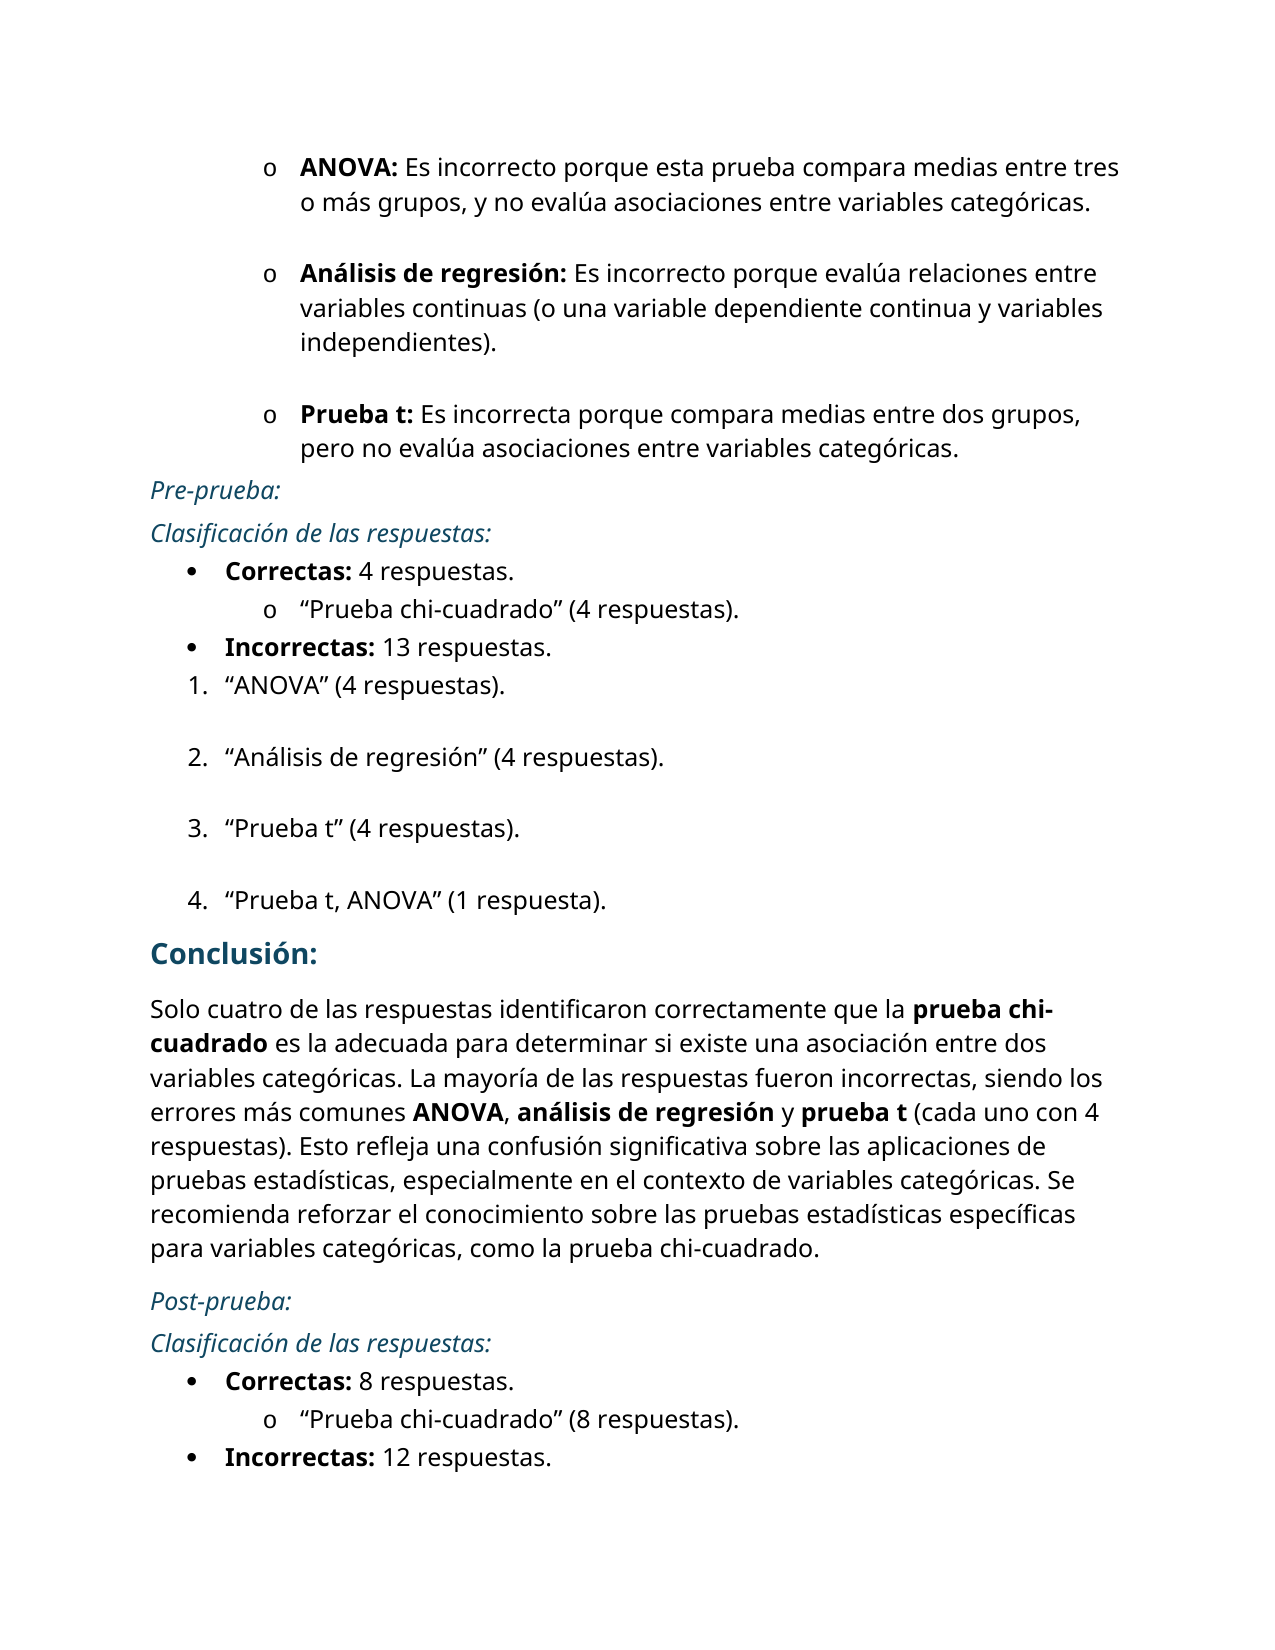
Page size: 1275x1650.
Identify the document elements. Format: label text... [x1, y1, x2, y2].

list “ANOVA” (4 respuestas). [187, 667, 1125, 735]
subtitle Conclusión: [150, 934, 1125, 973]
list Incorrectas: 13 respuestas. [187, 629, 1125, 663]
list “Prueba t” (4 respuestas). [187, 811, 1125, 879]
list Incorrectas: 12 respuestas. [187, 1440, 1125, 1474]
list “Prueba chi-cuadrado” (4 respuestas). [262, 591, 1125, 626]
list “Prueba t, ANOVA” (1 respuesta). [187, 883, 1125, 917]
list ANOVA: Es incorrecto porque esta prueba compara medias entre tres o más grupos, y no evalúa asociaciones entre variables categóricas. [262, 150, 1125, 252]
list Correctas: 4 respuestas. [187, 554, 1125, 588]
subtitle Pre-prueba: [150, 473, 1125, 507]
list Correctas: 8 respuestas. [187, 1364, 1125, 1398]
list Análisis de regresión: Es incorrecto porque evalúa relaciones entre variables continuas (o una variable dependiente continua y variables independientes). [262, 256, 1125, 393]
text Solo cuatro de las respuestas identificaron correctamente que la prueba chi-cuadrado es la adecuada para determinar si existe una asociación entre dos variables categóricas. La mayoría de las respuestas fueron incorrectas, siendo los errores más comunes ANOVA, análisis de regresión y prueba t (cada uno con 4 respuestas). Esto refleja una confusión significativa sobre las aplicaciones de pruebas estadísticas, especialmente en el contexto de variables categóricas. Se recomienda reforzar el conocimiento sobre las pruebas estadísticas específicas para variables categóricas, como la prueba chi-cuadrado. [150, 992, 1125, 1264]
subtitle Clasificación de las respuestas: [150, 515, 1125, 549]
list “Prueba chi-cuadrado” (8 respuestas). [262, 1402, 1125, 1436]
list Prueba t: Es incorrecta porque compara medias entre dos grupos, pero no evalúa asociaciones entre variables categóricas. [262, 396, 1125, 465]
subtitle Post-prueba: [150, 1283, 1125, 1317]
subtitle Clasificación de las respuestas: [150, 1326, 1125, 1360]
list “Análisis de regresión” (4 respuestas). [187, 739, 1125, 807]
